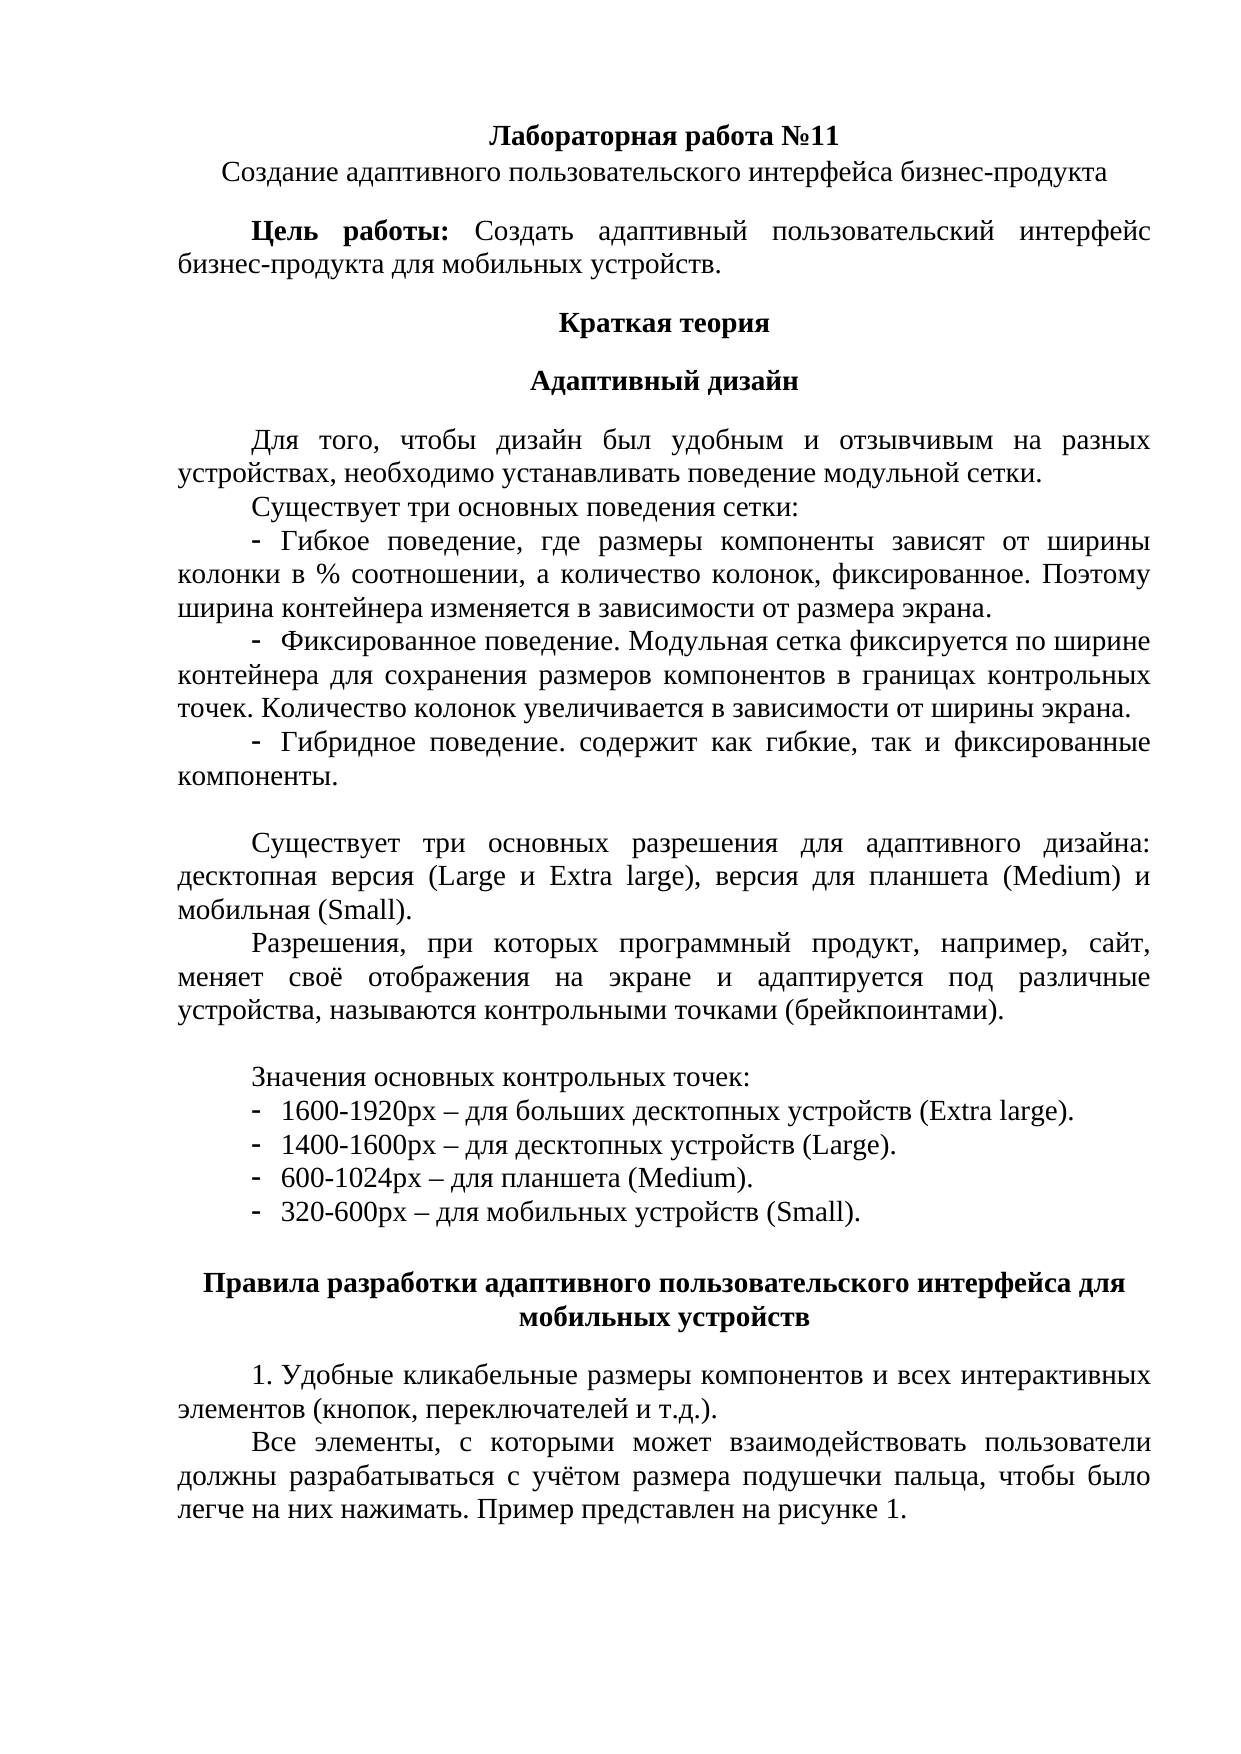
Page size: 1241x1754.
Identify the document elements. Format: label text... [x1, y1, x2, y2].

text Разрешения, при которых программный продукт, например, сайт, меняет своё отображения на экране и адаптируется под различные устройства, называются контрольными точками (брейкпоинтами). [177, 925, 1152, 1026]
text Краткая теория [177, 305, 1152, 338]
text Правила разработки адаптивного пользовательского интерфейса для мобильных устройств [177, 1265, 1152, 1332]
text Для того, чтобы дизайн был удобным и отзывчивым на разных устройствах, необходимо устанавливать поведение модульной сетки. [177, 422, 1152, 489]
text Существует три основных поведения сетки: [177, 489, 1152, 523]
text Значения основных контрольных точек: [177, 1059, 1152, 1093]
text Существует три основных разрешения для адаптивного дизайна: десктопная версия (Large и Extra large), версия для планшета (Medium) и мобильная (Small). [177, 825, 1152, 925]
text Все элементы, с которыми может взаимодействовать пользователи должны разрабатываться с учётом размера подушечки пальца, чтобы было легче на них нажимать. Пример представлен на рисунке 1. [177, 1424, 1152, 1525]
list Удобные кликабельные размеры компонентов и всех интерактивных элементов (кнопок, переключателей и т.д.). [177, 1357, 1152, 1424]
text Адаптивный дизайн [177, 363, 1152, 397]
text Создание адаптивного пользовательского интерфейса бизнес-продукта [177, 154, 1152, 188]
list Гибкое поведение, где размеры компоненты зависят от ширины колонки в % соотношении, а количество колонок, фиксированное. Поэтому ширина контейнера изменяется в зависимости от размера экрана. [177, 523, 1152, 623]
list 1600-1920px – для больших десктопных устройств (Extra large). [177, 1093, 1152, 1127]
list 1400-1600px – для десктопных устройств (Large). [177, 1127, 1152, 1160]
text Цель работы: Создать адаптивный пользовательский интерфейс бизнес-продукта для мобильных устройств. [177, 213, 1152, 280]
list Гибридное поведение. содержит как гибкие, так и фиксированные компоненты. [177, 724, 1152, 791]
list 320-600px – для мобильных устройств (Small). [177, 1194, 1152, 1228]
list 600-1024px – для планшета (Medium). [177, 1160, 1152, 1194]
text Лабораторная работа №11 [177, 118, 1152, 152]
list Фиксированное поведение. Модульная сетка фиксируется по ширине контейнера для сохранения размеров компонентов в границах контрольных точек. Количество колонок увеличивается в зависимости от ширины экрана. [177, 623, 1152, 724]
